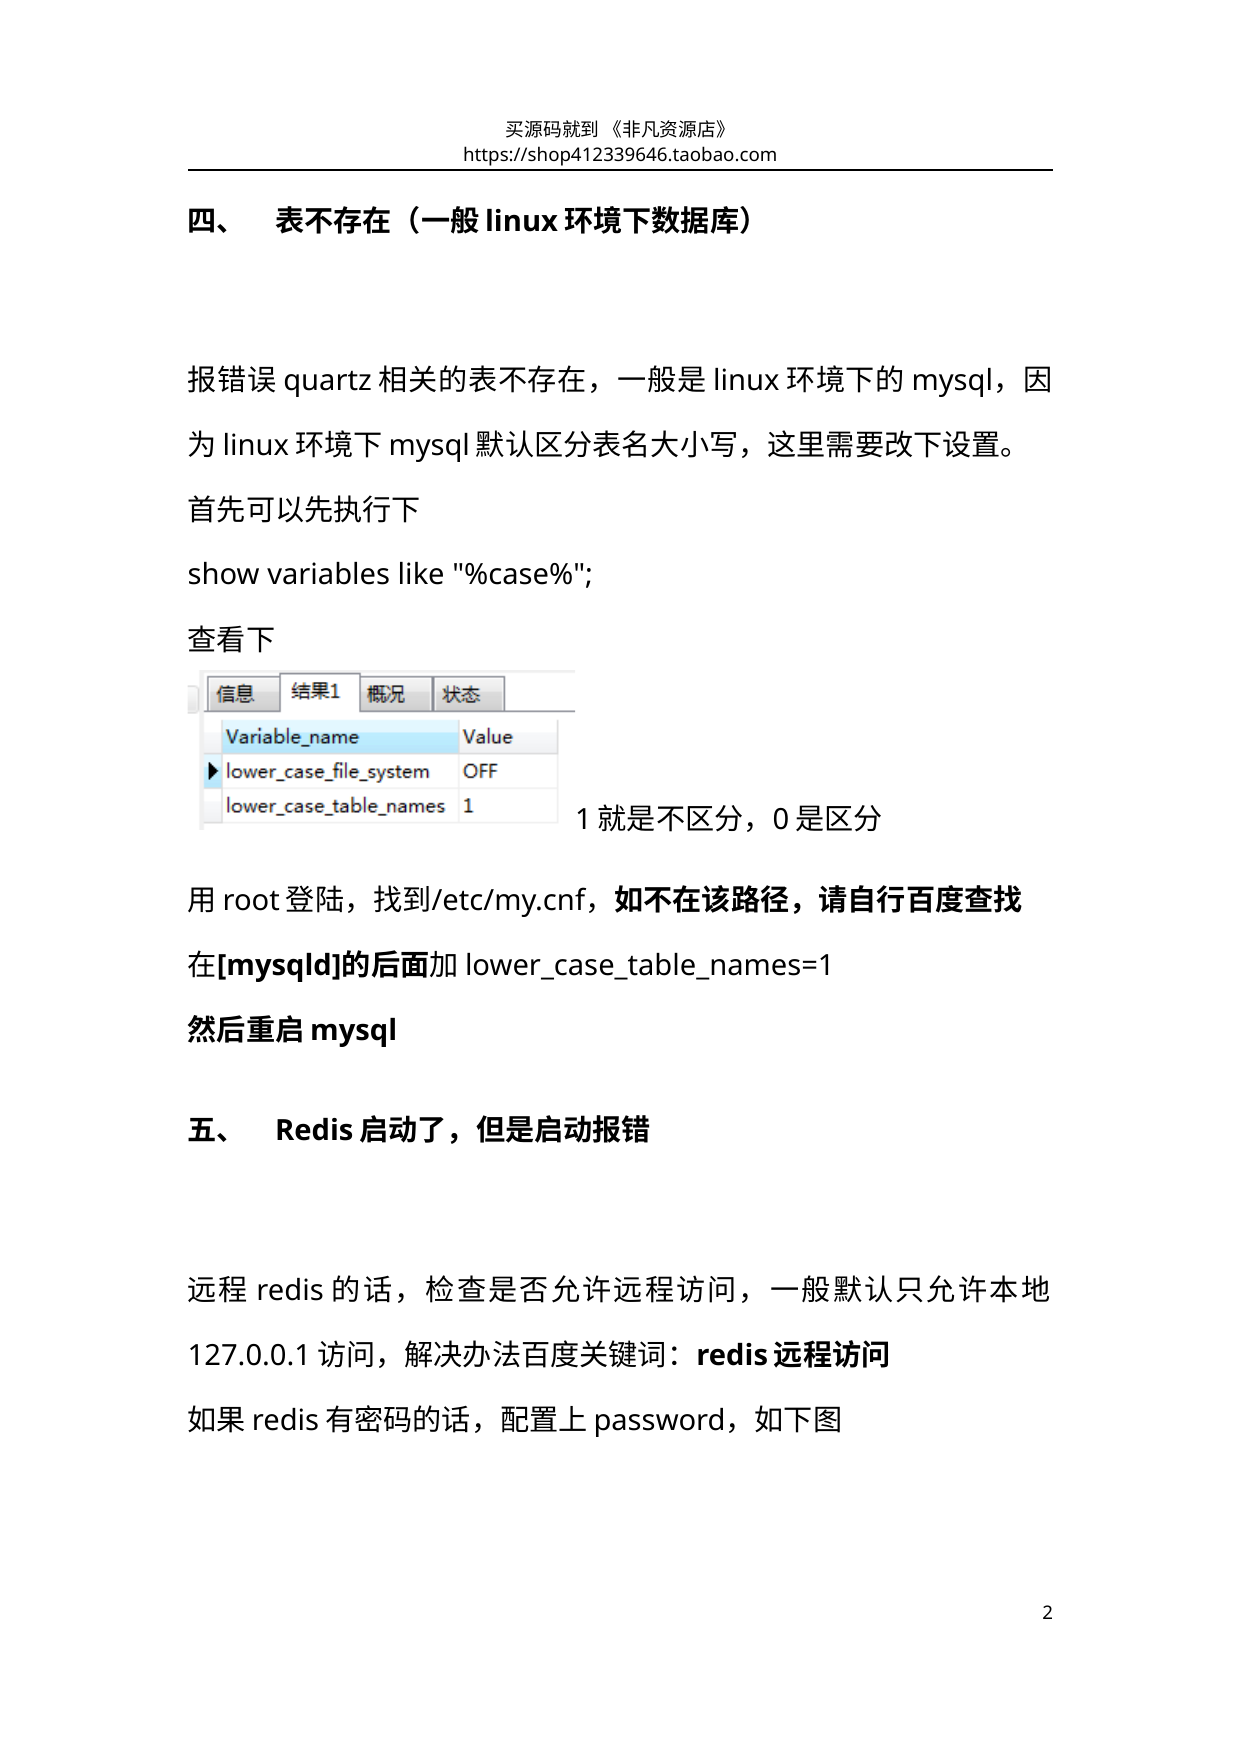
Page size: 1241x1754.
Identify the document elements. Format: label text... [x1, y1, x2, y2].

picture [187, 670, 575, 830]
text 报错误quartz相关的表不存在，一般是linux环境下的mysql，因为linux环境下mysql默认区分表名大小写，这里需要改下设置。 [187, 345, 1053, 475]
text 远程redis的话，检查是否允许远程访问，一般默认只允许本地127.0.0.1访问，解决办法百度关键词：redis远程访问 [187, 1255, 1053, 1385]
subtitle 表不存在（一般linux环境下数据库） [187, 186, 1053, 251]
text 查看下 [187, 605, 1053, 670]
text 在[mysqld]的后面加 lower_case_table_names=1 [187, 930, 1053, 995]
text show variables like "%case%"; [187, 540, 1053, 605]
text 用root登陆，找到/etc/my.cnf，如不在该路径，请自行百度查找 [187, 865, 1053, 930]
text 如果redis有密码的话，配置上password，如下图 [187, 1385, 1053, 1450]
text 首先可以先执行下 [187, 475, 1053, 540]
text 然后重启mysql [187, 995, 1053, 1060]
subtitle Redis启动了，但是启动报错 [187, 1096, 1053, 1161]
